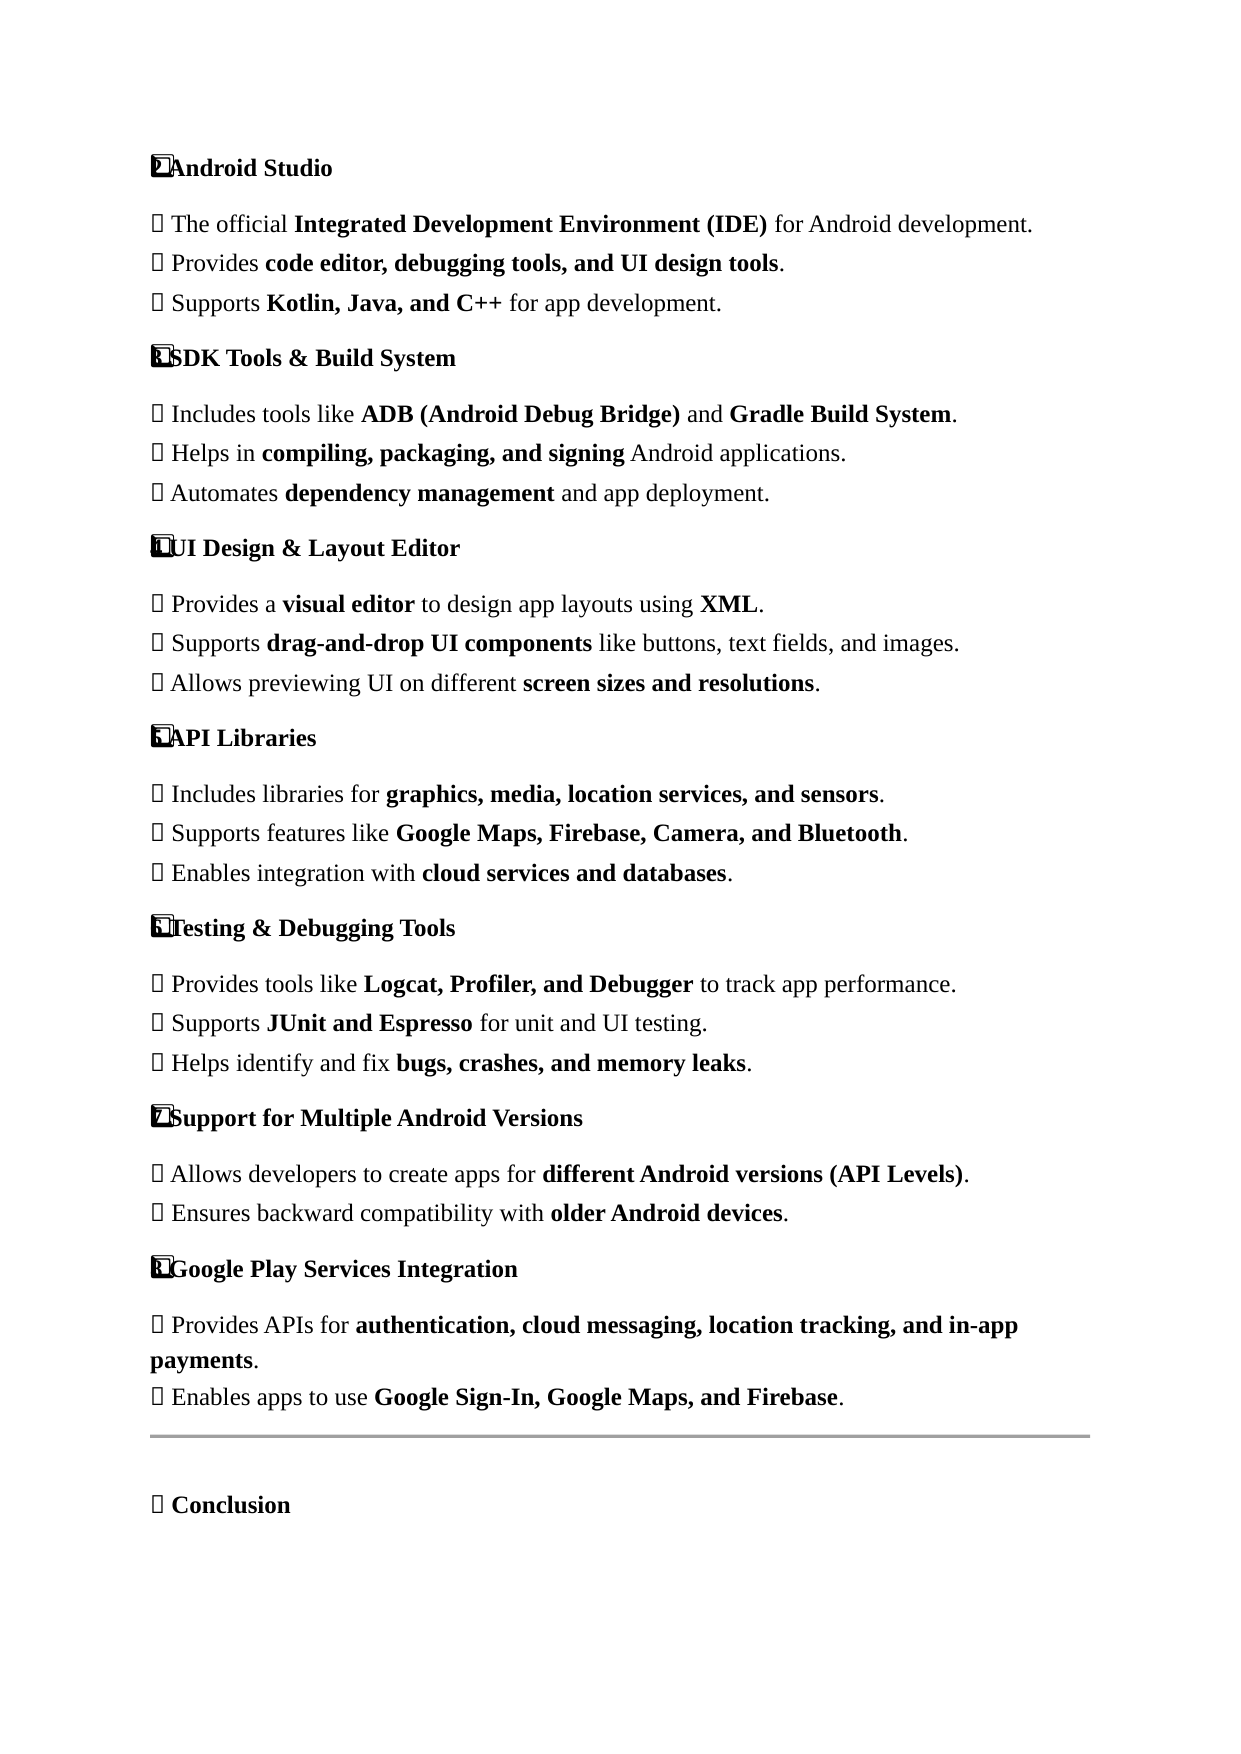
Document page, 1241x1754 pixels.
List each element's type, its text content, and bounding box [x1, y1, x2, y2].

text 2️⃣ Android Studio [150, 150, 1090, 184]
text 6️⃣ Testing & Debugging Tools [150, 910, 1090, 944]
text 7️⃣ Support for Multiple Android Versions [150, 1100, 1090, 1134]
text 🔹 Conclusion [150, 1486, 1090, 1520]
text ✅ Provides APIs for authentication, cloud messaging, location tracking, and in-app payments. ✅ Enables apps to use Google Sign-In, Google Maps, and Firebase. [150, 1307, 1090, 1413]
text ✅ Provides tools like Logcat, Profiler, and Debugger to track app performance. ✅ Supports JUnit and Espresso for unit and UI testing. ✅ Helps identify and fix bugs, crashes, and memory leaks. [150, 966, 1090, 1078]
text ✅ Provides a visual editor to design app layouts using XML. ✅ Supports drag-and-drop UI components like buttons, text fields, and images. ✅ Allows previewing UI on different screen sizes and resolutions. [150, 586, 1090, 698]
text ✅ The official Integrated Development Environment (IDE) for Android development. ✅ Provides code editor, debugging tools, and UI design tools. ✅ Supports Kotlin, Java, and C++ for app development. [150, 206, 1090, 318]
text 8️⃣ Google Play Services Integration [150, 1251, 1090, 1285]
text 5️⃣ API Libraries [150, 720, 1090, 754]
text ✅ Includes libraries for graphics, media, location services, and sensors. ✅ Supports features like Google Maps, Firebase, Camera, and Bluetooth. ✅ Enables integration with cloud services and databases. [150, 776, 1090, 888]
text ✅ Allows developers to create apps for different Android versions (API Levels). ✅ Ensures backward compatibility with older Android devices. [150, 1156, 1090, 1229]
text 4️⃣ UI Design & Layout Editor [150, 530, 1090, 564]
text 3️⃣ SDK Tools & Build System [150, 340, 1090, 374]
text ✅ Includes tools like ADB (Android Debug Bridge) and Gradle Build System. ✅ Helps in compiling, packaging, and signing Android applications. ✅ Automates dependency management and app deployment. [150, 396, 1090, 508]
